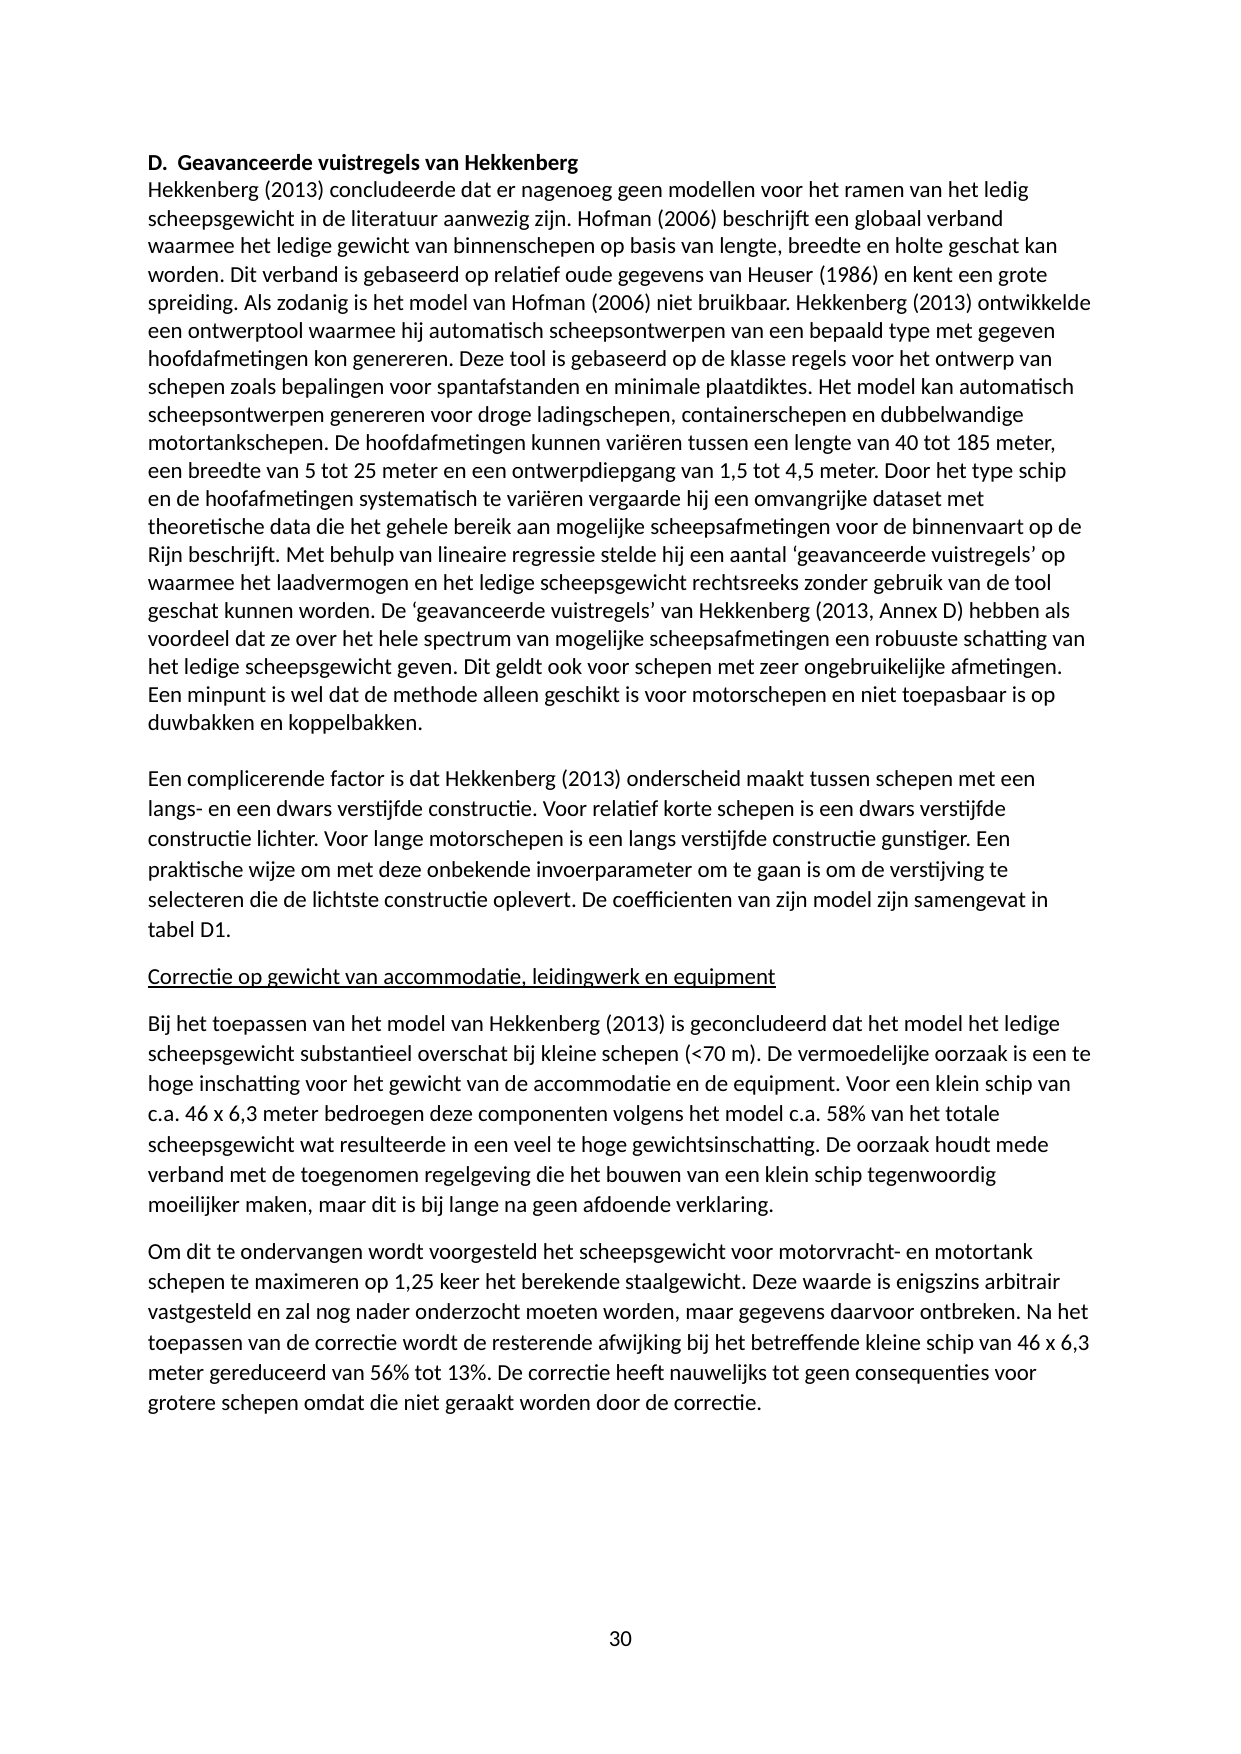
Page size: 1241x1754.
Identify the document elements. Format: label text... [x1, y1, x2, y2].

list Geavanceerde vuistregels van Hekkenberg [148, 148, 1093, 176]
text Om dit te ondervangen wordt voorgesteld het scheepsgewicht voor motorvracht- en motortank schepen te maximeren op 1,25 keer het berekende staalgewicht. Deze waarde is enigszins arbitrair vastgesteld en zal nog nader onderzocht moeten worden, maar gegevens daarvoor ontbreken. Na het toepassen van de correctie wordt de resterende afwijking bij het betreffende kleine schip van 46 x 6,3 meter gereduceerd van 56% tot 13%. De correctie heeft nauwelijks tot geen consequenties voor grotere schepen omdat die niet geraakt worden door de correctie. [148, 1237, 1093, 1416]
text Correctie op gewicht van accommodatie, leidingwerk en equipment [148, 962, 1093, 990]
text Hekkenberg (2013) concludeerde dat er nagenoeg geen modellen voor het ramen van het ledig scheepsgewicht in de literatuur aanwezig zijn. Hofman (2006) beschrijft een globaal verband waarmee het ledige gewicht van binnenschepen op basis van lengte, breedte en holte geschat kan worden. Dit verband is gebaseerd op relatief oude gegevens van Heuser (1986) en kent een grote spreiding. Als zodanig is het model van Hofman (2006) niet bruikbaar. Hekkenberg (2013) ontwikkelde een ontwerptool waarmee hij automatisch scheepsontwerpen van een bepaald type met gegeven hoofdafmetingen kon genereren. Deze tool is gebaseerd op de klasse regels voor het ontwerp van schepen zoals bepalingen voor spantafstanden en minimale plaatdiktes. Het model kan automatisch scheepsontwerpen genereren voor droge ladingschepen, containerschepen en dubbelwandige motortankschepen. De hoofdafmetingen kunnen variëren tussen een lengte van 40 tot 185 meter, een breedte van 5 tot 25 meter en een ontwerpdiepgang van 1,5 tot 4,5 meter. Door het type schip en de hoofafmetingen systematisch te variëren vergaarde hij een omvangrijke dataset met theoretische data die het gehele bereik aan mogelijke scheepsafmetingen voor de binnenvaart op de Rijn beschrijft. Met behulp van lineaire regressie stelde hij een aantal ‘geavanceerde vuistregels’ op waarmee het laadvermogen en het ledige scheepsgewicht rechtsreeks zonder gebruik van de tool geschat kunnen worden. De ‘geavanceerde vuistregels’ van Hekkenberg (2013, Annex D) hebben als voordeel dat ze over het hele spectrum van mogelijke scheepsafmetingen een robuuste schatting van het ledige scheepsgewicht geven. Dit geldt ook voor schepen met zeer ongebruikelijke afmetingen. Een minpunt is wel dat de methode alleen geschikt is voor motorschepen en niet toepasbaar is op duwbakken en koppelbakken. [148, 176, 1093, 736]
text Een complicerende factor is dat Hekkenberg (2013) onderscheid maakt tussen schepen met een langs- en een dwars verstijfde constructie. Voor relatief korte schepen is een dwars verstijfde constructie lichter. Voor lange motorschepen is een langs verstijfde constructie gunstiger. Een praktische wijze om met deze onbekende invoerparameter om te gaan is om de verstijving te selecteren die de lichtste constructie oplevert. De coefficienten van zijn model zijn samengevat in tabel D1. [148, 764, 1093, 943]
text Bij het toepassen van het model van Hekkenberg (2013) is geconcludeerd dat het model het ledige scheepsgewicht substantieel overschat bij kleine schepen (<70 m). De vermoedelijke oorzaak is een te hoge inschatting voor het gewicht van de accommodatie en de equipment. Voor een klein schip van c.a. 46 x 6,3 meter bedroegen deze componenten volgens het model c.a. 58% van het totale scheepsgewicht wat resulteerde in een veel te hoge gewichtsinschatting. De oorzaak houdt mede verband met de toegenomen regelgeving die het bouwen van een klein schip tegenwoordig moeilijker maken, maar dit is bij lange na geen afdoende verklaring. [148, 1009, 1093, 1218]
